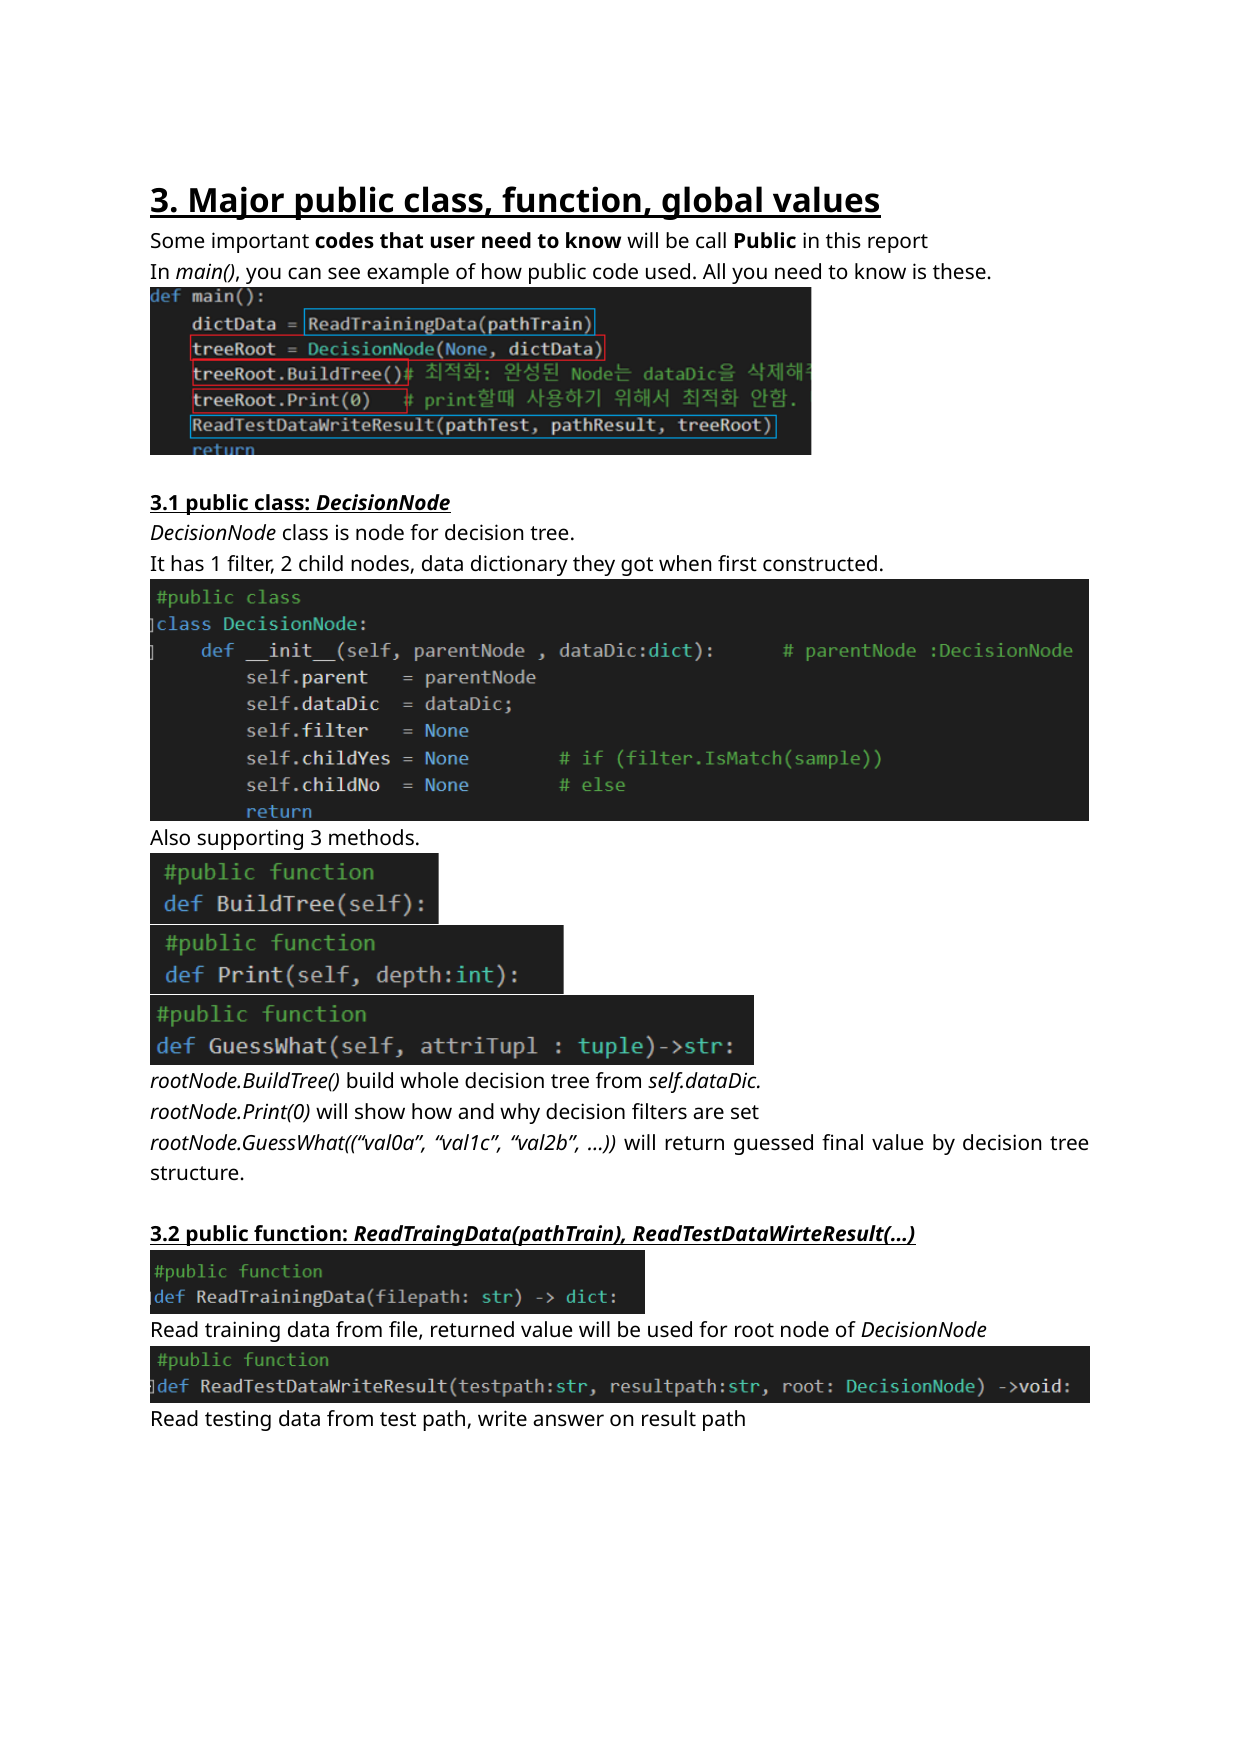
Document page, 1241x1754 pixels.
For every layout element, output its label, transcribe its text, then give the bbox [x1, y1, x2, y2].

text DecisionNode class is node for decision tree. [150, 518, 1090, 547]
text It has 1 filter, 2 child nodes, data dictionary they got when first constructed. [150, 549, 1090, 577]
text 3.2 public function: ReadTraingData(pathTrain), ReadTestDataWirteResult(…) [150, 1219, 1090, 1248]
text 3.1 public class: DecisionNode [150, 488, 1090, 516]
text Read testing data from test path, write answer on result path [150, 1404, 1090, 1433]
picture [150, 1250, 645, 1314]
picture [150, 287, 812, 455]
text 3. Major public class, function, global values [150, 177, 1090, 223]
picture [150, 1346, 1090, 1403]
text rootNode.BuildTree() build whole decision tree from self.dataDic. [150, 1066, 1090, 1095]
text Read training data from file, returned value will be used for root node of DecisionNode [150, 1315, 1090, 1344]
text In main(), you can see example of how public code used. All you need to know is these. [150, 257, 1090, 285]
text Some important codes that user need to know will be call Public in this report [150, 226, 1090, 254]
text rootNode.Print(0) will show how and why decision filters are set [150, 1097, 1090, 1126]
picture [150, 579, 1089, 821]
picture [150, 925, 564, 994]
picture [150, 995, 754, 1065]
picture [150, 853, 439, 924]
text rootNode.GuessWhat((“val0a”, “val1c”, “val2b”, …)) will return guessed final value by decision tree structure. [150, 1128, 1090, 1187]
text Also supporting 3 methods. [150, 823, 1090, 851]
